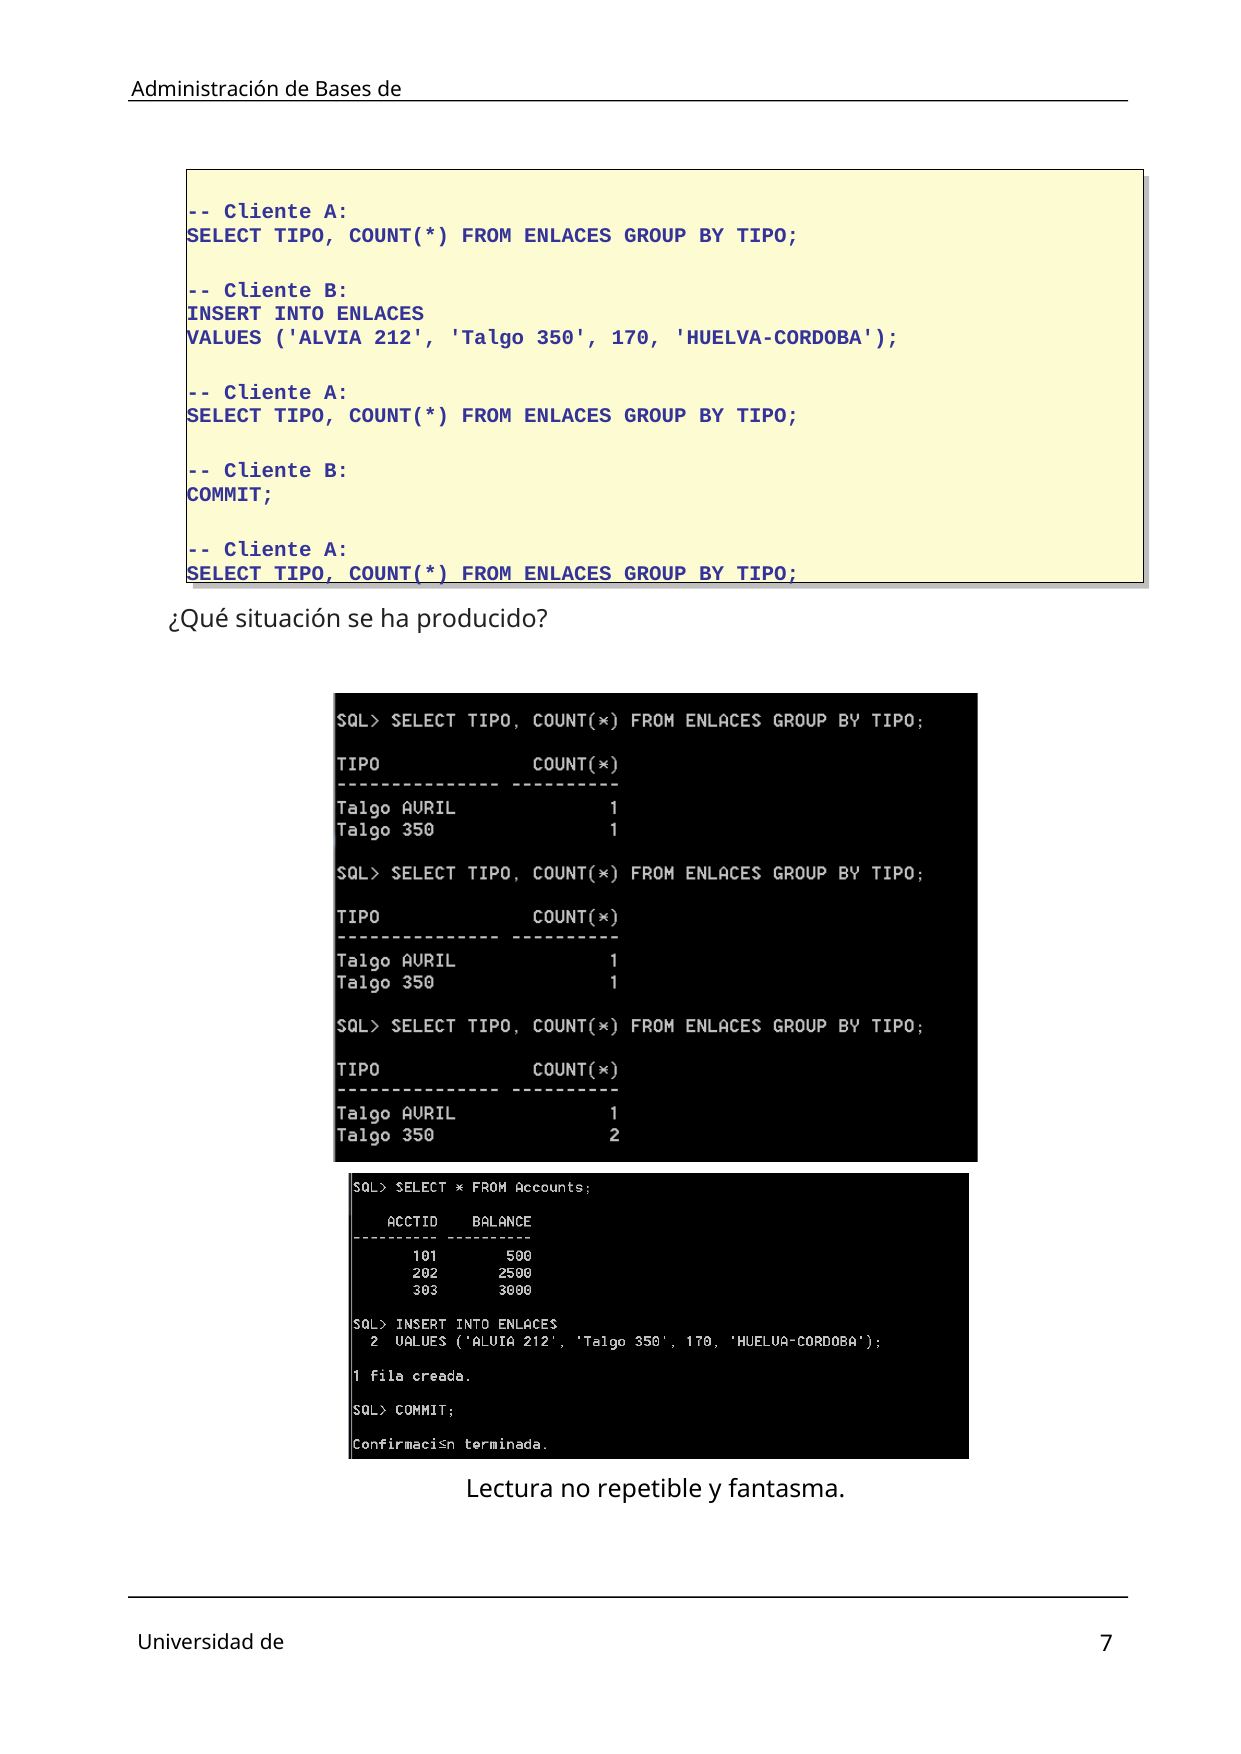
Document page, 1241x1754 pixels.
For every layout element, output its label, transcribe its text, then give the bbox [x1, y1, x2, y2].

picture [348, 1173, 969, 1459]
picture [333, 693, 978, 1162]
text ¿Qué situación se ha producido? [169, 601, 1142, 635]
text Lectura no repetible y fantasma. [169, 1471, 1142, 1505]
